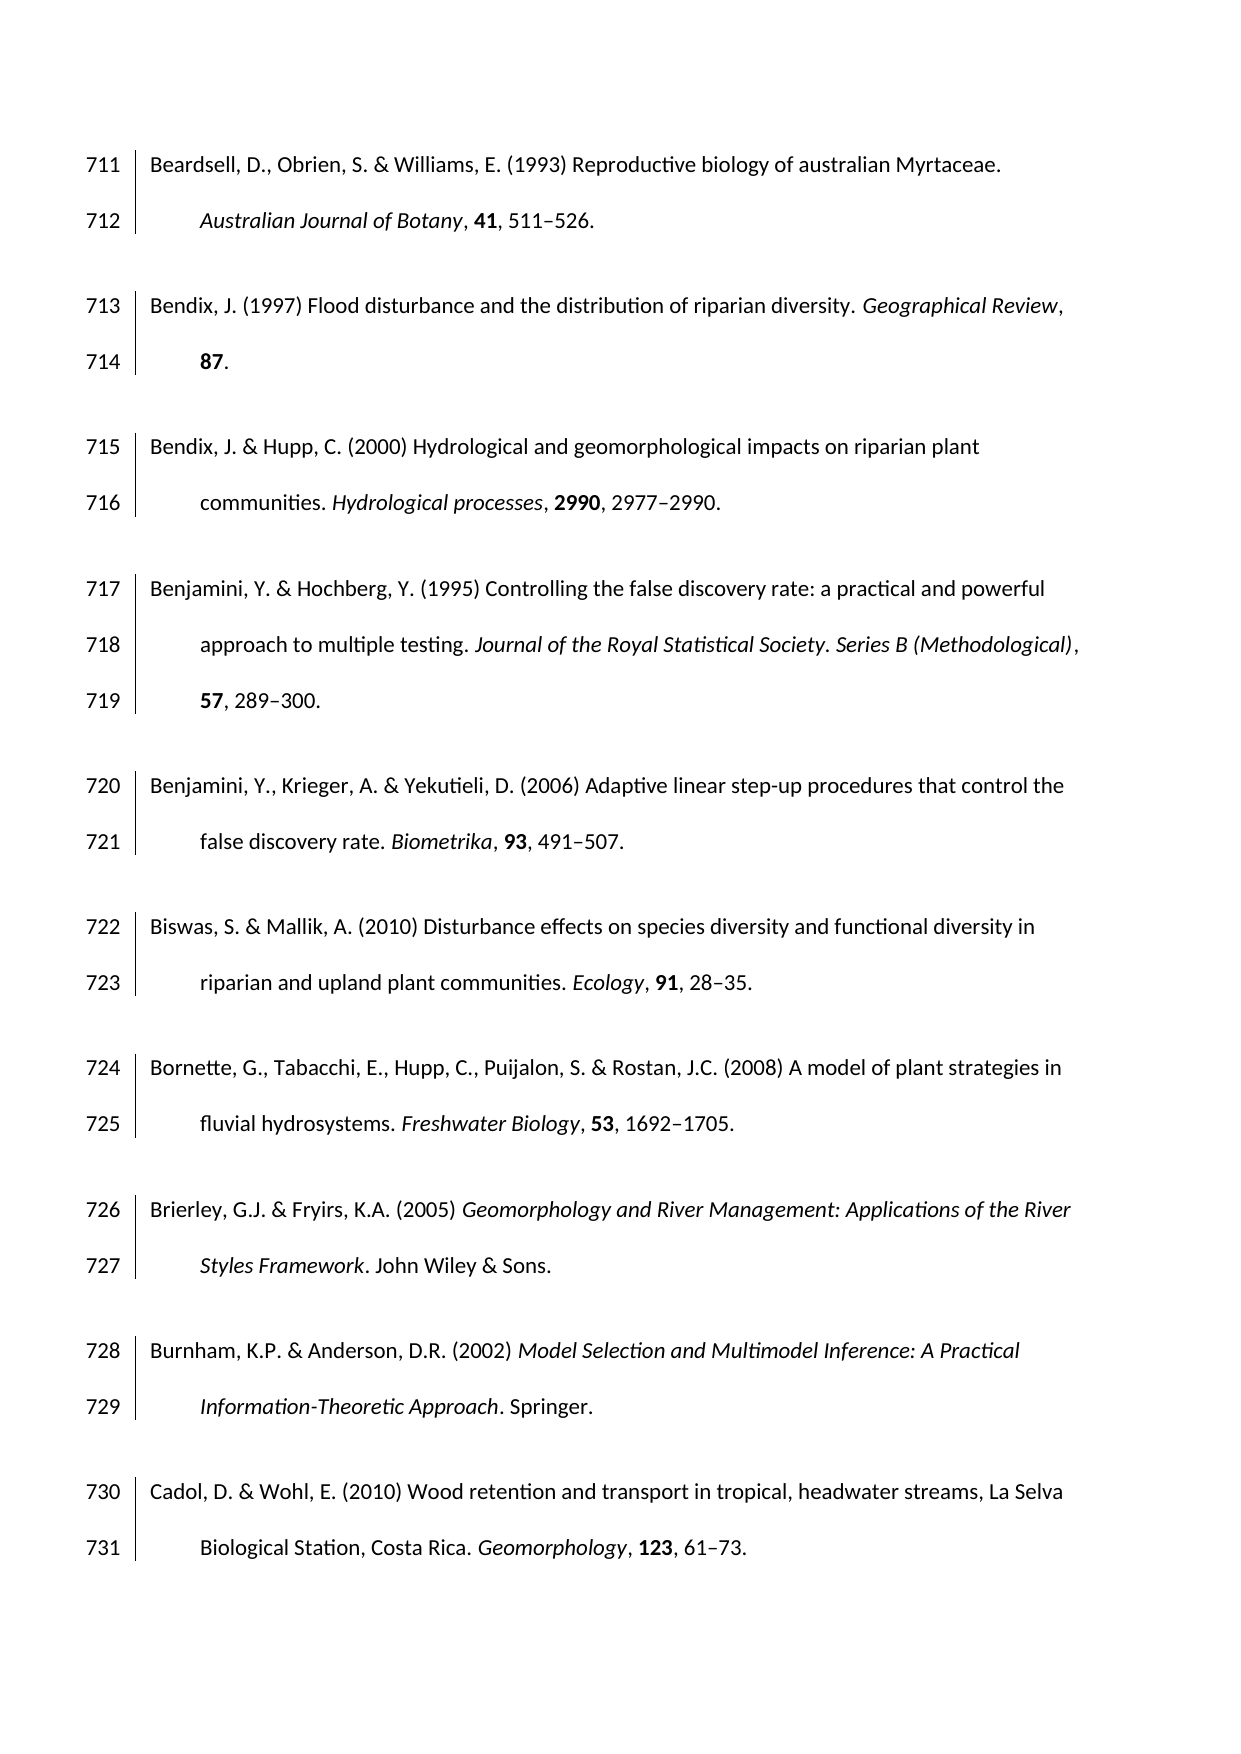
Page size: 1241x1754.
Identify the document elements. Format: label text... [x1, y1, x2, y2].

text Benjamini, Y. & Hochberg, Y. (1995) Controlling the false discovery rate: a practical and powerful approach to multiple testing. Journal of the Royal Statistical Society. Series B (Methodological), 57, 289–300. [150, 574, 1090, 714]
text Biswas, S. & Mallik, A. (2010) Disturbance effects on species diversity and functional diversity in riparian and upland plant communities. Ecology, 91, 28–35. [150, 912, 1090, 996]
text Bornette, G., Tabacchi, E., Hupp, C., Puijalon, S. & Rostan, J.C. (2008) A model of plant strategies in fluvial hydrosystems. Freshwater Biology, 53, 1692–1705. [150, 1053, 1090, 1138]
text Burnham, K.P. & Anderson, D.R. (2002) Model Selection and Multimodel Inference: A Practical Information-Theoretic Approach. Springer. [150, 1336, 1090, 1420]
text Bendix, J. & Hupp, C. (2000) Hydrological and geomorphological impacts on riparian plant communities. Hydrological processes, 2990, 2977–2990. [150, 432, 1090, 517]
text Brierley, G.J. & Fryirs, K.A. (2005) Geomorphology and River Management: Applications of the River Styles Framework. John Wiley & Sons. [150, 1195, 1090, 1279]
text Benjamini, Y., Krieger, A. & Yekutieli, D. (2006) Adaptive linear step-up procedures that control the false discovery rate. Biometrika, 93, 491–507. [150, 771, 1090, 855]
text Bendix, J. (1997) Flood disturbance and the distribution of riparian diversity. Geographical Review, 87. [150, 291, 1090, 375]
text Beardsell, D., Obrien, S. & Williams, E. (1993) Reproductive biology of australian Myrtaceae. Australian Journal of Botany, 41, 511–526. [150, 150, 1090, 234]
text Cadol, D. & Wohl, E. (2010) Wood retention and transport in tropical, headwater streams, La Selva Biological Station, Costa Rica. Geomorphology, 123, 61–73. [150, 1477, 1090, 1561]
